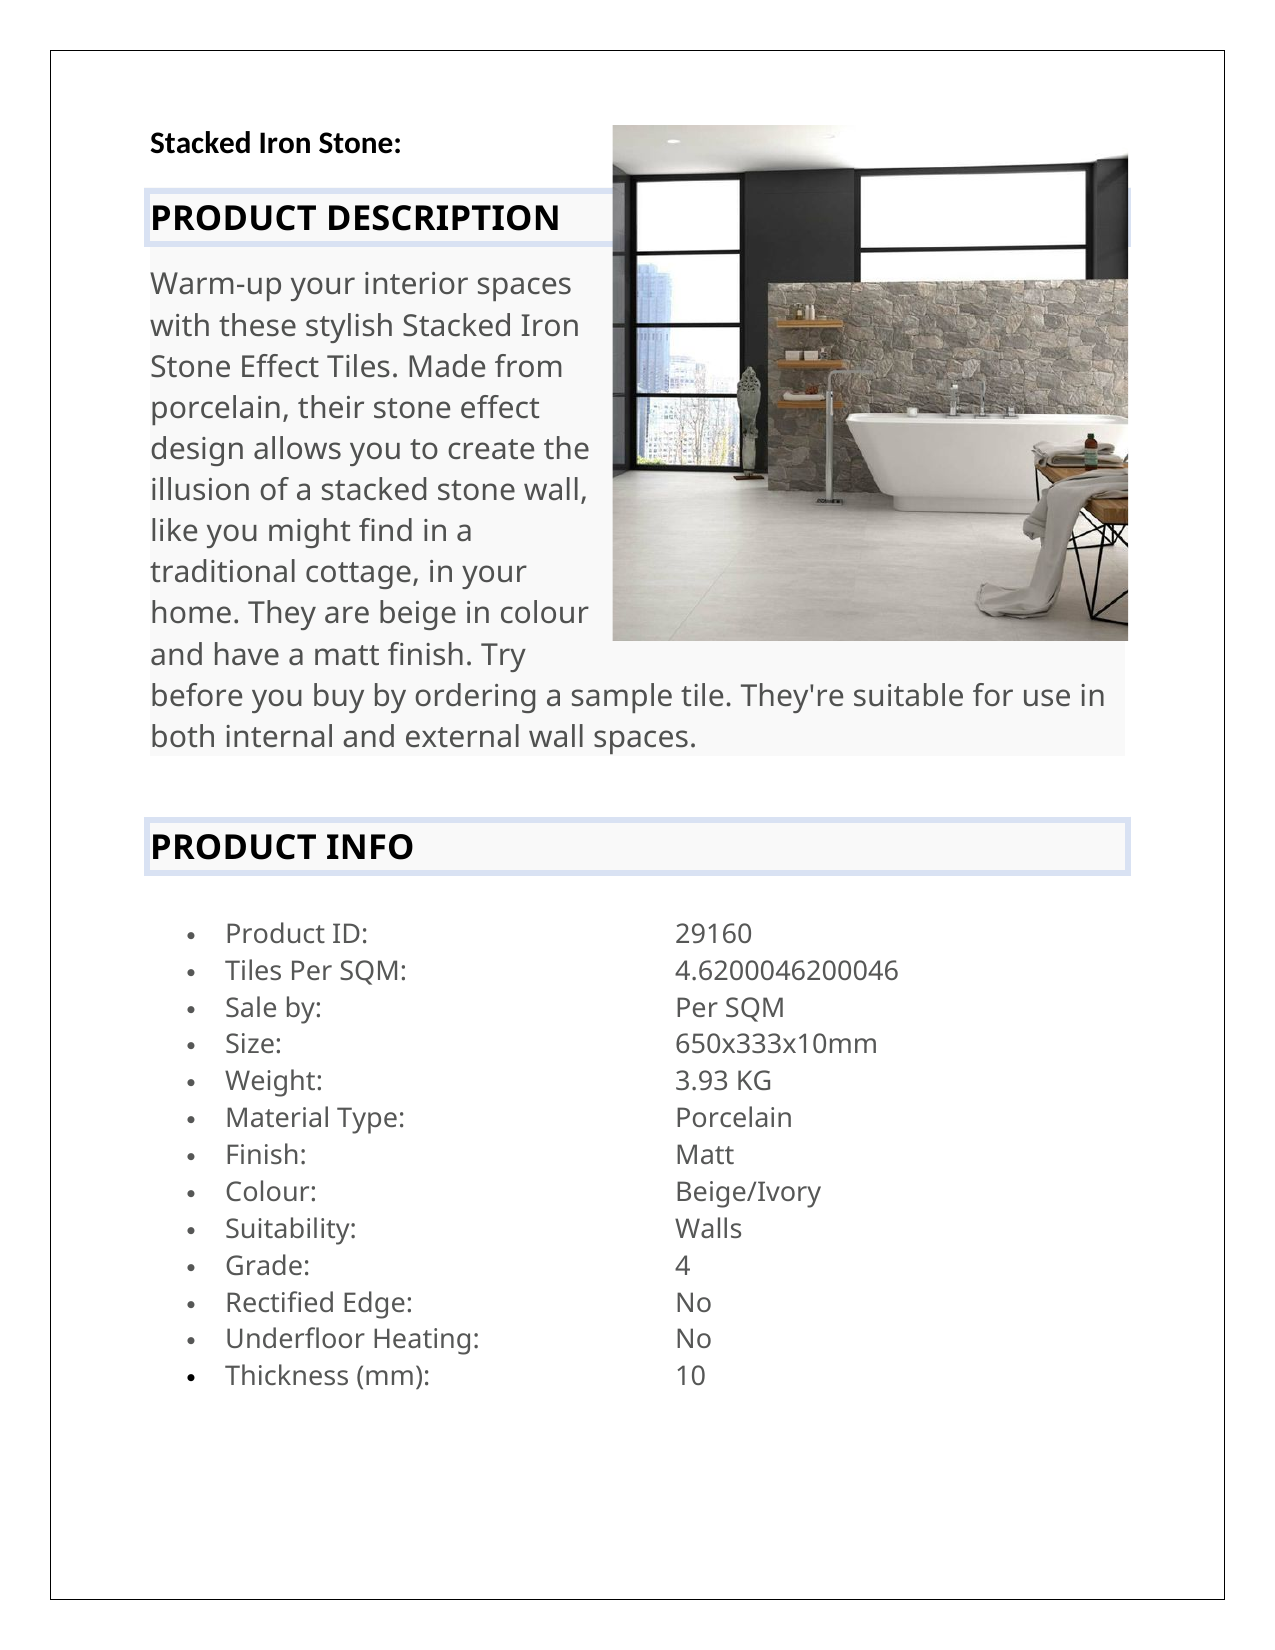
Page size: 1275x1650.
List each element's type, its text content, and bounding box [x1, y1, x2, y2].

text Stacked Iron Stone: [150, 123, 1125, 161]
list Underfloor Heating: No [187, 1320, 1125, 1357]
list Material Type: Porcelain [187, 1099, 1125, 1136]
text Warm-up your interior spaces with these stylish Stacked Iron Stone Effect Tiles. Made from porcelain, their stone effect design allows you to create the illusion of a stacked stone wall, like you might find in a traditional cottage, in your home. They are beige in colour and have a matt finish. Try before you buy by ordering a sample tile. They're suitable for use in both internal and external wall spaces. [150, 262, 1125, 756]
list Rectified Edge: No [187, 1283, 1125, 1320]
list Thickness (mm): 10 [187, 1357, 1125, 1394]
list Finish: Matt [187, 1136, 1125, 1172]
list Weight: 3.93 KG [187, 1062, 1125, 1099]
list Grade: 4 [187, 1246, 1125, 1283]
list Tiles Per SQM: 4.6200046200046 [187, 951, 1125, 988]
picture [612, 125, 1129, 641]
list Product ID: 29160 [187, 914, 1125, 951]
list Colour: Beige/Ivory [187, 1172, 1125, 1209]
list Suitability: Walls [187, 1209, 1125, 1246]
list Sale by: Per SQM [187, 988, 1125, 1025]
subtitle Product Description [150, 194, 612, 241]
subtitle Product Info [150, 823, 1125, 870]
list Size: 650x333x10mm [187, 1025, 1125, 1062]
